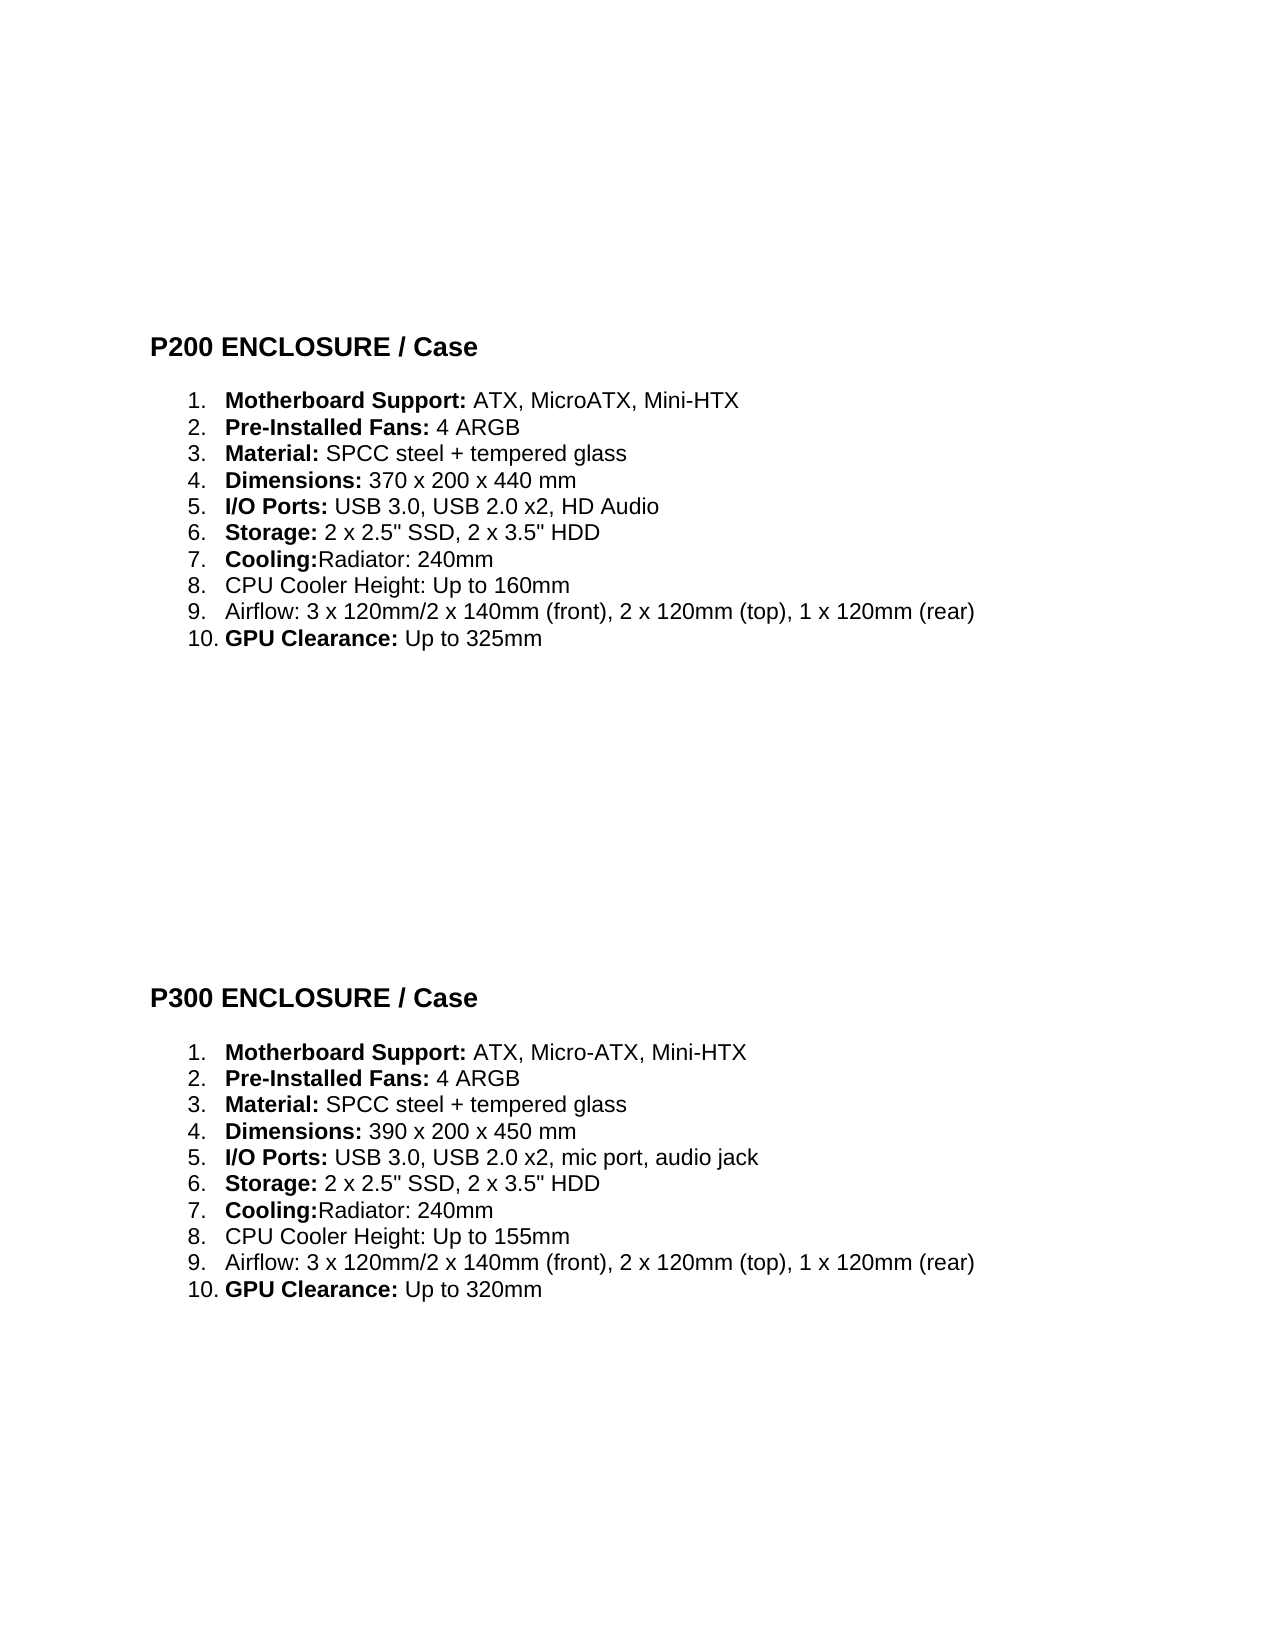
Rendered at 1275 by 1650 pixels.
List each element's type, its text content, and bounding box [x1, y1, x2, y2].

list GPU Clearance: Up to 320mm [187, 1276, 1125, 1302]
list Storage: 2 x 2.5" SSD, 2 x 3.5" HDD [187, 519, 1125, 546]
list Material: SPCC steel + tempered glass [187, 440, 1125, 467]
list Material: SPCC steel + tempered glass [187, 1091, 1125, 1118]
list Airflow: 3 x 120mm/2 x 140mm (front), 2 x 120mm (top), 1 x 120mm (rear) [187, 1249, 1125, 1276]
subtitle P200 ENCLOSURE / Case [150, 331, 1125, 362]
subtitle P300 ENCLOSURE / Case [150, 982, 1125, 1013]
list Cooling:Radiator: 240mm [187, 1197, 1125, 1223]
list GPU Clearance: Up to 325mm [187, 625, 1125, 651]
list Pre-Installed Fans: 4 ARGB [187, 1065, 1125, 1091]
list I/O Ports: USB 3.0, USB 2.0 x2, HD Audio [187, 493, 1125, 519]
list Dimensions: 370 x 200 x 440 mm [187, 467, 1125, 493]
list Pre-Installed Fans: 4 ARGB [187, 414, 1125, 440]
list CPU Cooler Height: Up to 160mm [187, 572, 1125, 598]
list Motherboard Support: ATX, MicroATX, Mini-HTX [187, 387, 1125, 414]
list Motherboard Support: ATX, Micro-ATX, Mini-HTX [187, 1038, 1125, 1065]
list Storage: 2 x 2.5" SSD, 2 x 3.5" HDD [187, 1170, 1125, 1197]
list CPU Cooler Height: Up to 155mm [187, 1223, 1125, 1249]
list Airflow: 3 x 120mm/2 x 140mm (front), 2 x 120mm (top), 1 x 120mm (rear) [187, 598, 1125, 625]
list Dimensions: 390 x 200 x 450 mm [187, 1118, 1125, 1144]
list Cooling:Radiator: 240mm [187, 546, 1125, 572]
list I/O Ports: USB 3.0, USB 2.0 x2, mic port, audio jack [187, 1144, 1125, 1170]
